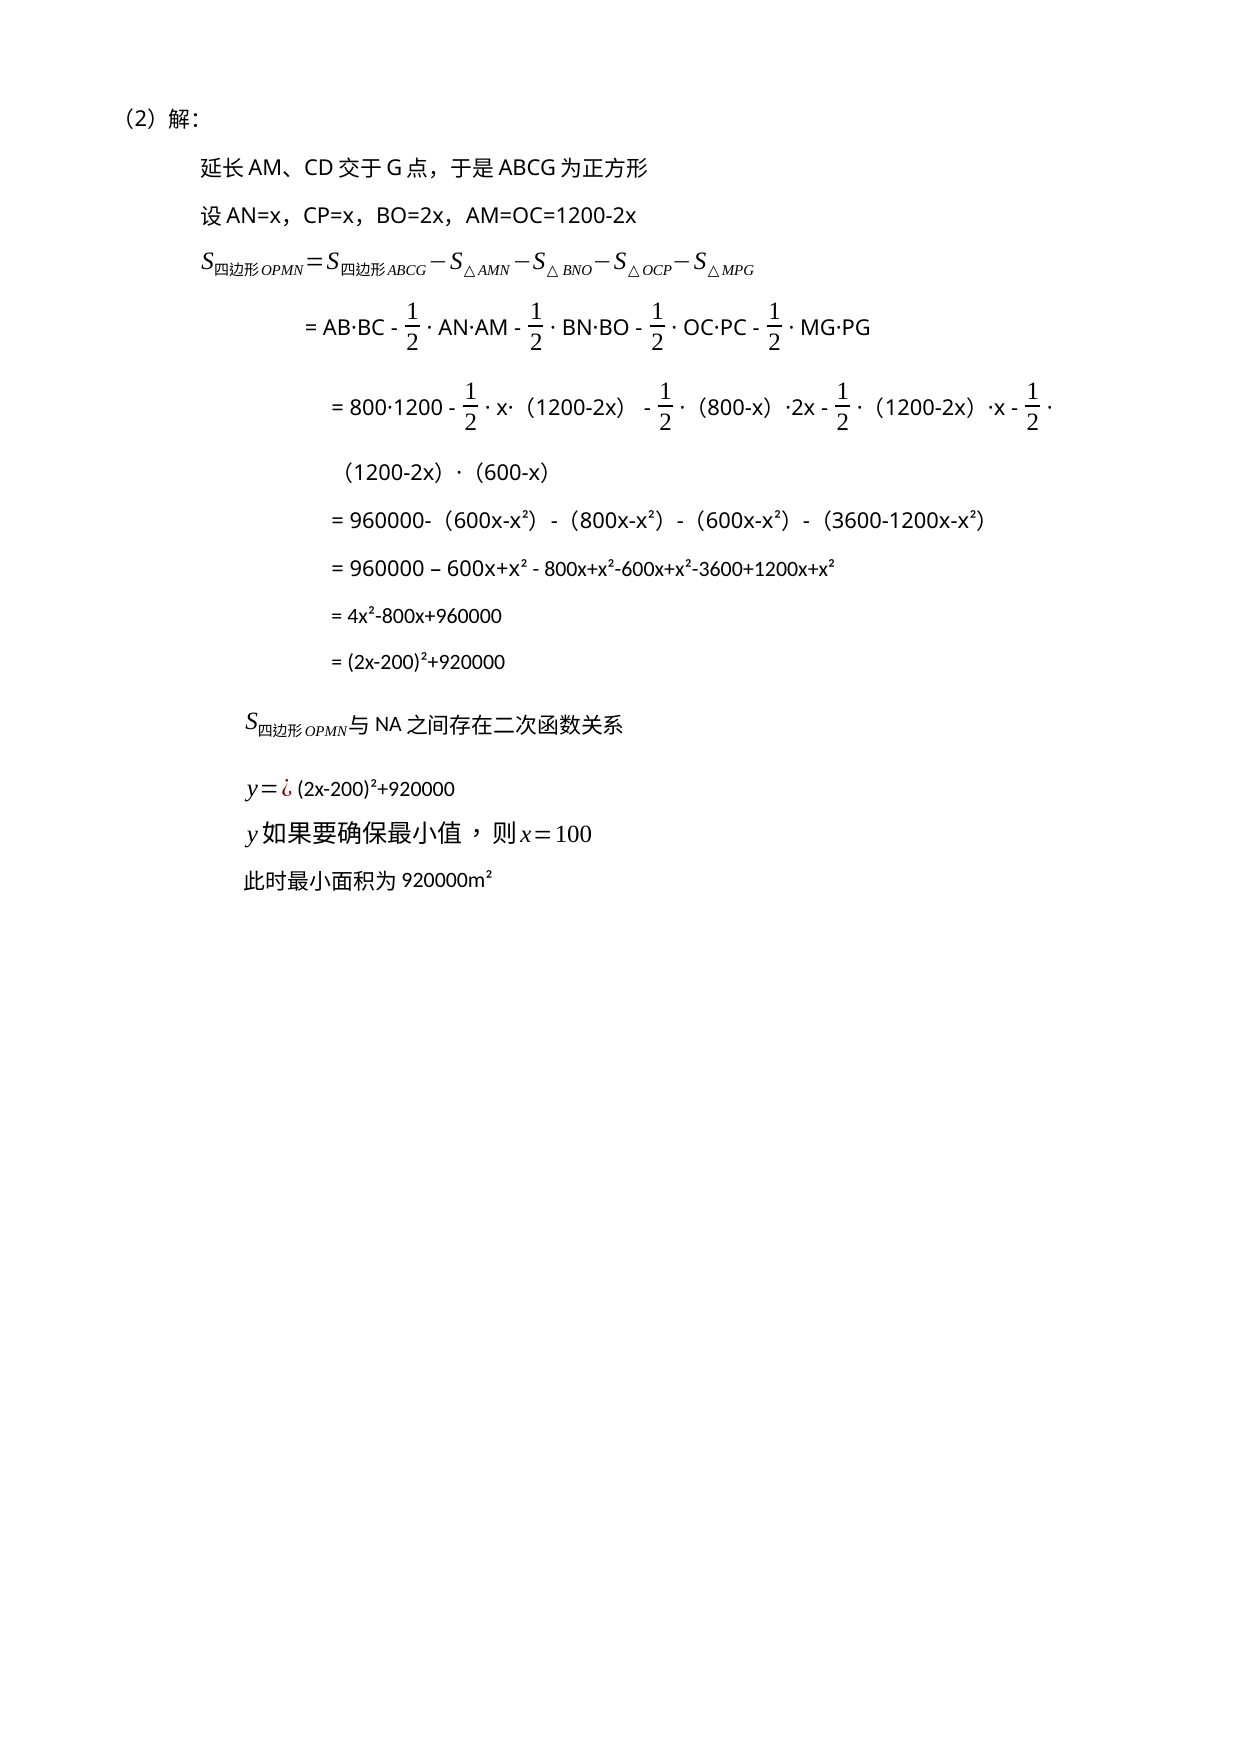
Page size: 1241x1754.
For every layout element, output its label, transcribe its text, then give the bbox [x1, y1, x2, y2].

text 与NA之间存在二次函数关系 [244, 691, 1128, 756]
text 延长AM、CD交于G点，于是ABCG为正方形 [112, 150, 1128, 183]
text = 960000 – 600x+x² - 800x+x²-600x+x²-3600+1200x+x² [244, 552, 1128, 584]
text （2）解： [112, 102, 1128, 134]
text (2x-200)²+920000 [244, 772, 1128, 804]
text = (2x-200)²+920000 [244, 645, 1128, 678]
text = 800·1200 - · x·（1200-2x） - ·（800-x）·2x - ·（1200-2x）·x - · （1200-2x）·（600-x） [331, 374, 1128, 488]
text = AB·BC - · AN·AM - · BN·BO - · OC·PC - · MG·PG [112, 294, 1128, 359]
text 此时最小面积为920000m² [200, 864, 1128, 896]
text 设AN=x，CP=x，BO=2x，AM=OC=1200-2x [112, 198, 1128, 231]
text = 960000-（600x-x²）-（800x-x²）-（600x-x²）-（3600-1200x-x²） [244, 504, 1128, 536]
text = 4x²-800x+960000 [244, 599, 1128, 632]
